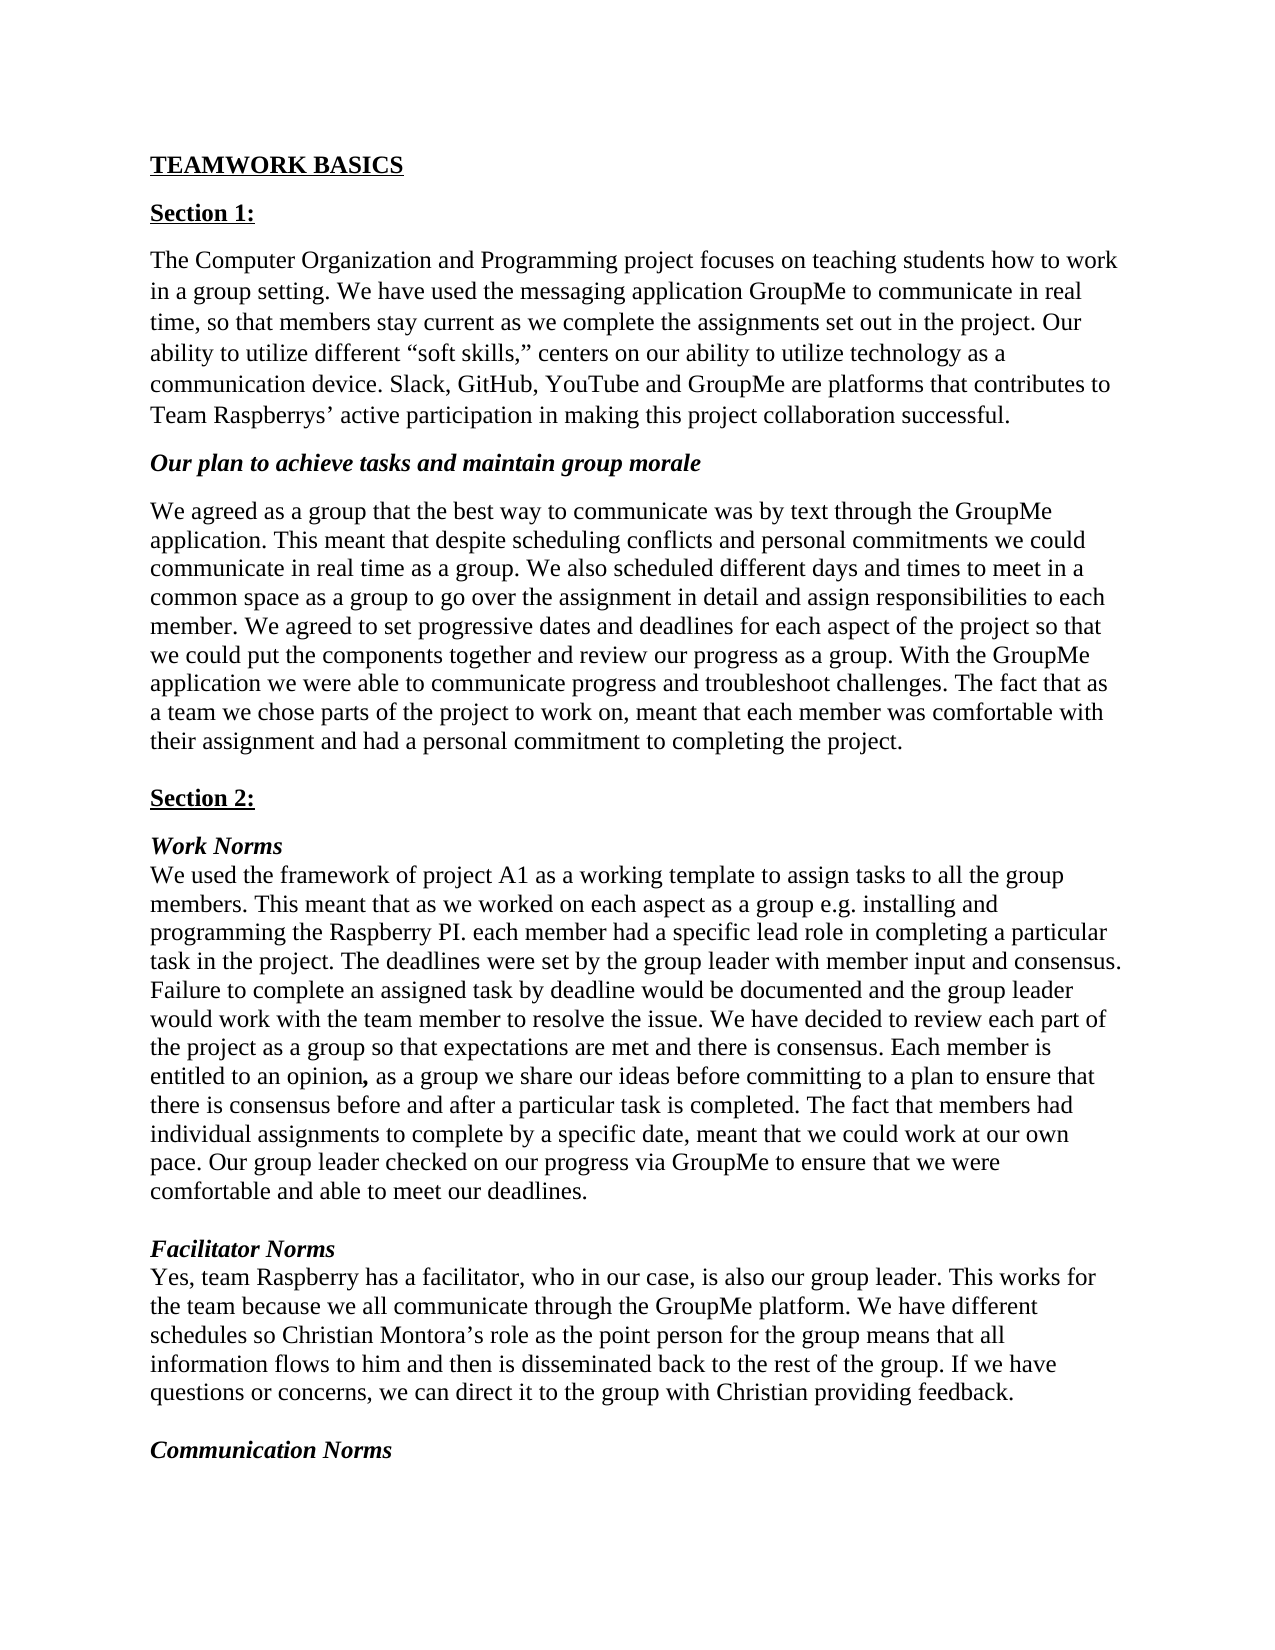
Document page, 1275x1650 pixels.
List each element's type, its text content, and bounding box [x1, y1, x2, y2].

text TEAMWORK BASICS [150, 150, 1125, 179]
text Section 2: [150, 783, 1125, 812]
text Communication Norms [150, 1435, 1125, 1464]
text We used the framework of project A1 as a working template to assign tasks to all the group members. This meant that as we worked on each aspect as a group e.g. installing and programming the Raspberry PI. each member had a specific lead role in completing a particular task in the project. The deadlines were set by the group leader with member input and consensus. Failure to complete an assigned task by deadline would be documented and the group leader would work with the team member to resolve the issue. We have decided to review each part of the project as a group so that expectations are met and there is consensus. Each member is entitled to an opinion, as a group we share our ideas before committing to a plan to ensure that there is consensus before and after a particular task is completed. The fact that members had individual assignments to complete by a specific date, meant that we could work at our own pace. Our group leader checked on our progress via GroupMe to ensure that we were comfortable and able to meet our deadlines. [150, 860, 1125, 1205]
text Facilitator Norms [150, 1234, 1125, 1262]
text Work Norms [150, 831, 1125, 860]
text Our plan to achieve tasks and maintain group morale [150, 448, 1125, 477]
text Section 1: [150, 198, 1125, 226]
text The Computer Organization and Programming project focuses on teaching students how to work in a group setting. We have used the messaging application GroupMe to communicate in real time, so that members stay current as we complete the assignments set out in the project. Our ability to utilize different “soft skills,” centers on our ability to utilize technology as a communication device. Slack, GitHub, YouTube and GroupMe are platforms that contributes to Team Raspberrys’ active participation in making this project collaboration successful. [150, 245, 1125, 429]
text We agreed as a group that the best way to communicate was by text through the GroupMe application. This meant that despite scheduling conflicts and personal commitments we could communicate in real time as a group. We also scheduled different days and times to meet in a common space as a group to go over the assignment in detail and assign responsibilities to each member. We agreed to set progressive dates and deadlines for each aspect of the project so that we could put the components together and review our progress as a group. With the GroupMe application we were able to communicate progress and troubleshoot challenges. The fact that as a team we chose parts of the project to work on, meant that each member was comfortable with their assignment and had a personal commitment to completing the project. [150, 496, 1125, 755]
text Yes, team Raspberry has a facilitator, who in our case, is also our group leader. This works for the team because we all communicate through the GroupMe platform. We have different schedules so Christian Montora’s role as the point person for the group means that all information flows to him and then is disseminated back to the rest of the group. If we have questions or concerns, we can direct it to the group with Christian providing feedback. [150, 1262, 1125, 1406]
